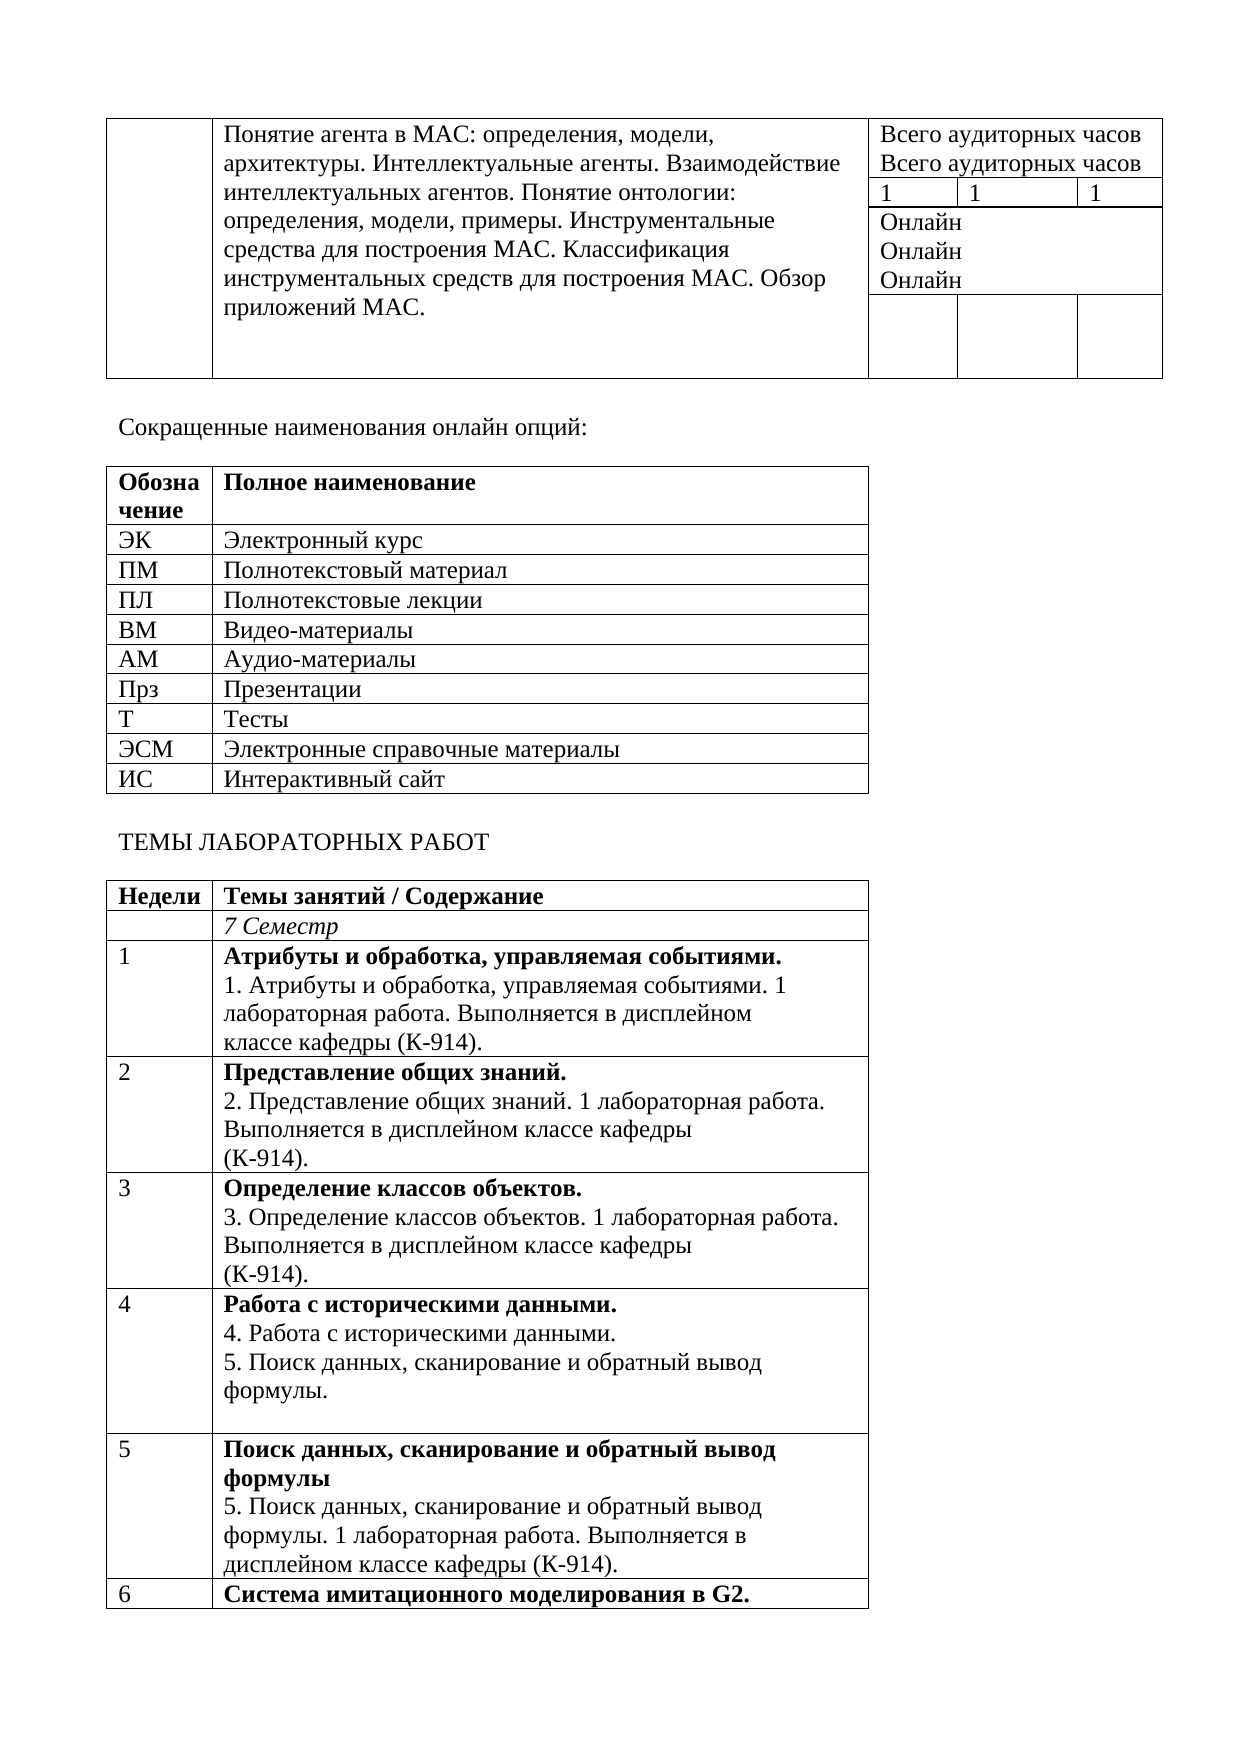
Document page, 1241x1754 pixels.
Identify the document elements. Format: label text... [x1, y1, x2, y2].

table_cell Электронные справочные материалы [213, 734, 868, 763]
table_cell 1 [1078, 178, 1162, 206]
table_cell [958, 295, 1077, 378]
table_cell Интерактивный сайт [213, 764, 868, 792]
table_cell 2 [107, 1057, 212, 1172]
table_cell Полнотекстовые лекции [213, 585, 868, 614]
table_cell ПЛ [107, 585, 212, 614]
table_cell ПМ [107, 555, 212, 584]
table_cell [107, 911, 212, 940]
table_cell Прз [107, 674, 212, 703]
table_cell Полнотекстовый материал [213, 555, 868, 584]
table_cell 1 [869, 178, 957, 206]
table_cell Определение классов объектов. 3. Определение классов объектов. 1 лабораторная работа. Выполняется в дисплейном классе кафедры (К-914). [213, 1173, 868, 1288]
table_cell ЭСМ [107, 734, 212, 763]
table_cell [1078, 295, 1162, 378]
table_cell АМ [107, 645, 212, 673]
table_header Обозначение [107, 467, 212, 524]
table_header Полное наименование [213, 467, 868, 524]
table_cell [869, 119, 1162, 177]
table_cell Презентации [213, 674, 868, 703]
table_header Недели [107, 881, 212, 910]
table_cell ВМ [107, 615, 212, 643]
table_cell Видео-материалы [213, 615, 868, 643]
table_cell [213, 119, 868, 378]
table_cell 7 Семестр [213, 911, 868, 940]
table_cell Тесты [213, 704, 868, 733]
table_cell 3 [107, 1173, 212, 1288]
table_cell Представление общих знаний. 2. Представление общих знаний. 1 лабораторная работа. Выполняется в дисплейном классе кафедры (К-914). [213, 1057, 868, 1172]
table_cell 16 [107, 119, 212, 378]
table_cell 5 [107, 1434, 212, 1578]
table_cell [213, 1579, 868, 1607]
table_cell [869, 295, 957, 378]
table_cell Атрибуты и обработка, управляемая событиями. 1. Атрибуты и обработка, управляемая событиями. 1 лабораторная работа. Выполняется в дисплейном классе кафедры (К-914). [213, 941, 868, 1056]
table_cell Т [107, 704, 212, 733]
table_cell 4 [107, 1289, 212, 1433]
table_cell Работа с историческими данными. 4. Работа с историческими данными. 5. Поиск данных, сканирование и обратный вывод формулы. [213, 1289, 868, 1433]
table_cell Поиск данных, сканирование и обратный вывод формулы 5. Поиск данных, сканирование и обратный вывод формулы. 1 лабораторная работа. Выполняется в дисплейном классе кафедры (К-914). [213, 1434, 868, 1578]
table_cell 1 [958, 178, 1077, 206]
table_cell Аудио-материалы [213, 645, 868, 673]
table_cell 1 [107, 941, 212, 1056]
table_header Темы занятий / Содержание [213, 881, 868, 910]
table_cell ИС [107, 764, 212, 792]
table_cell Электронный курс [213, 525, 868, 554]
table_cell 6 [107, 1579, 212, 1607]
table_cell ЭК [107, 525, 212, 554]
table_cell Онлайн [869, 208, 1162, 294]
